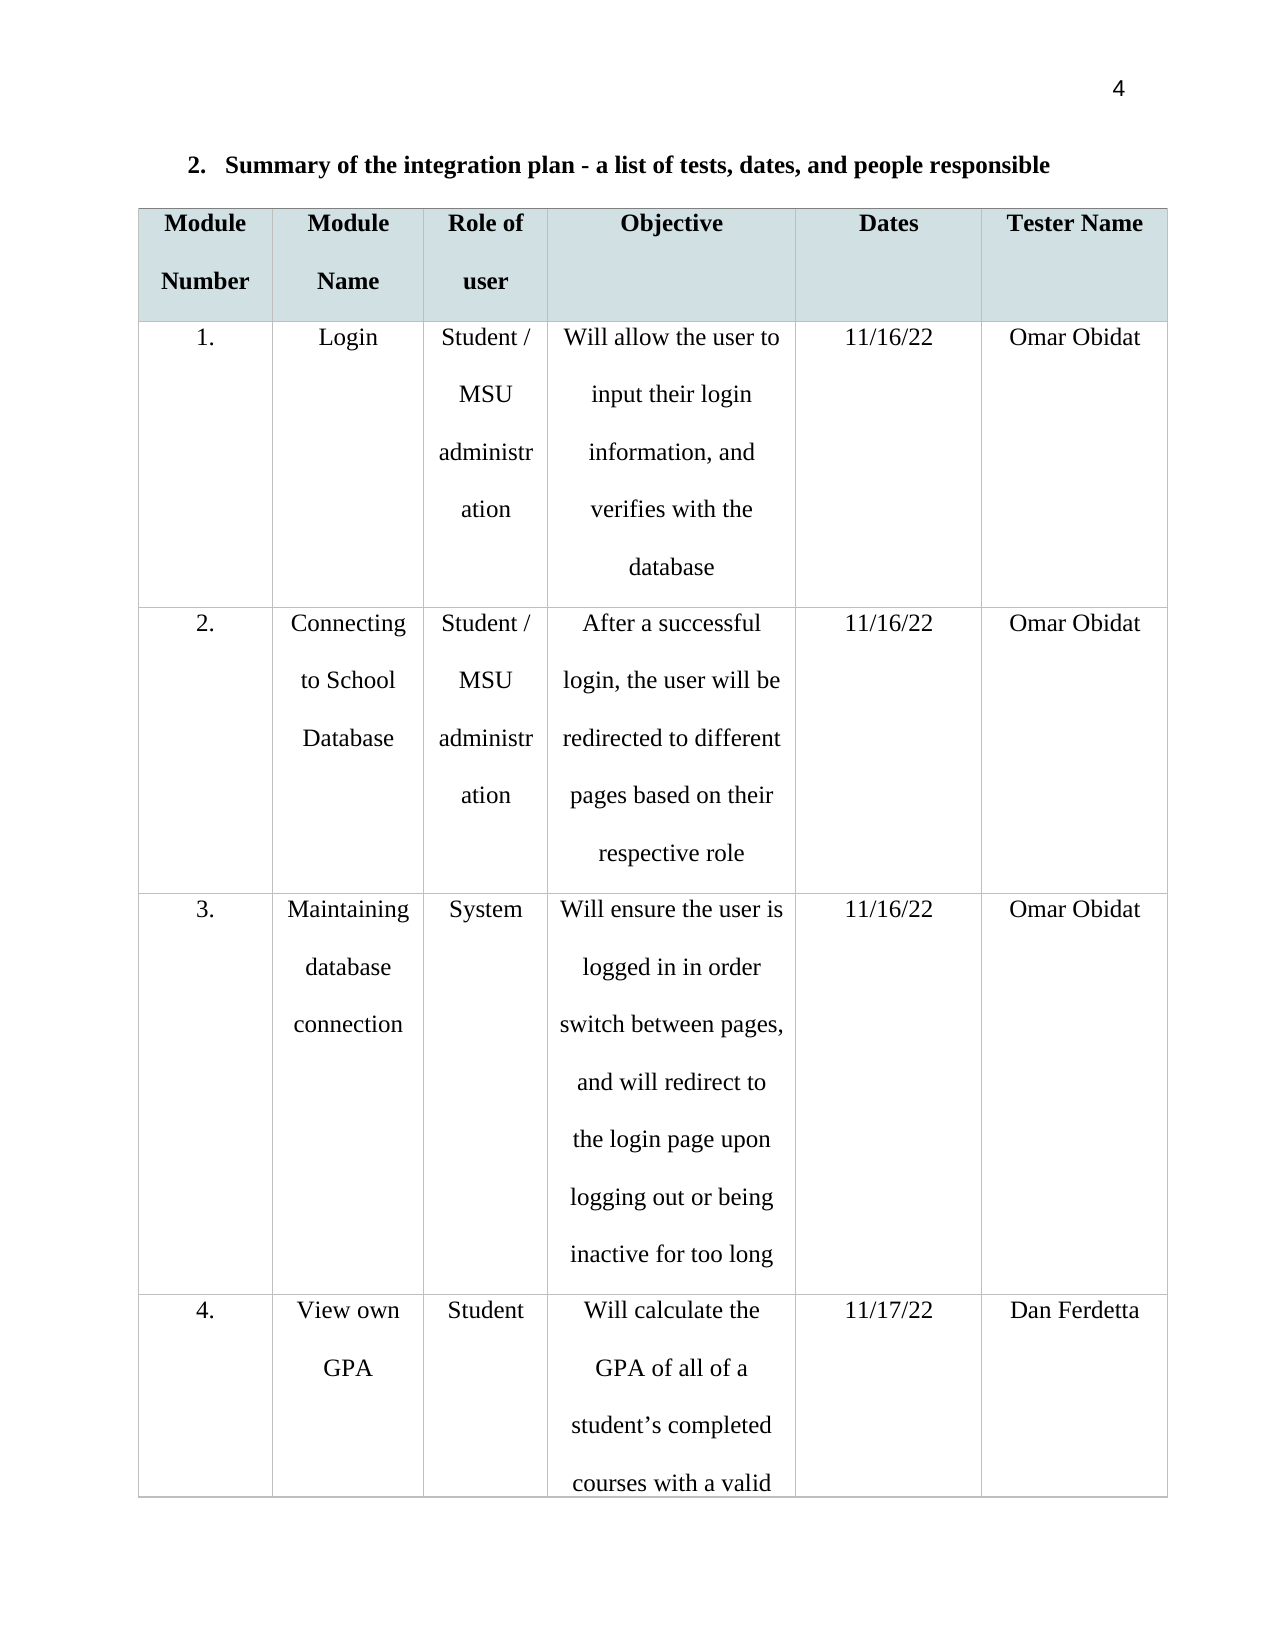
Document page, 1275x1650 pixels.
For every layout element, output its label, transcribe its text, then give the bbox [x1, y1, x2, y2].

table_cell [548, 1295, 795, 1496]
table_cell Dan Ferdetta [982, 1295, 1167, 1496]
table_cell Will ensure the user is logged in in order switch between pages, and will redirect to the login page upon logging out or being inactive for too long [548, 894, 795, 1294]
table_cell Will allow the user to input their login information, and verifies with the database [548, 322, 795, 607]
table_cell Maintaining database connection [273, 894, 423, 1294]
table_cell 2. [139, 608, 272, 893]
table_cell 4. [139, 1295, 272, 1496]
table_cell 11/16/22 [796, 322, 981, 607]
table_cell Student / MSU administration [424, 322, 547, 607]
table_cell 11/16/22 [796, 894, 981, 1294]
table_cell 11/16/22 [796, 608, 981, 893]
table_header Role of user [424, 209, 547, 321]
table_header Module Number [139, 209, 272, 321]
table_cell 11/17/22 [796, 1295, 981, 1496]
table_cell 3. [139, 894, 272, 1294]
table_cell Student [424, 1295, 547, 1496]
table_header Dates [796, 209, 981, 321]
table_cell Login [273, 322, 423, 607]
table_cell Omar Obidat [982, 322, 1167, 607]
table_header Module Name [273, 209, 423, 321]
table_cell Omar Obidat [982, 608, 1167, 893]
table_cell Connecting to School Database [273, 608, 423, 893]
table_cell System [424, 894, 547, 1294]
table_header Tester Name [982, 209, 1167, 321]
table_cell Omar Obidat [982, 894, 1167, 1294]
table_cell 1. [139, 322, 272, 607]
table_cell After a successful login, the user will be redirected to different pages based on their respective role [548, 608, 795, 893]
table_header Objective [548, 209, 795, 321]
table_cell View own GPA [273, 1295, 423, 1496]
list Summary of the integration plan - a list of tests, dates, and people responsible [187, 150, 1125, 179]
table_cell Student / MSU administration [424, 608, 547, 893]
